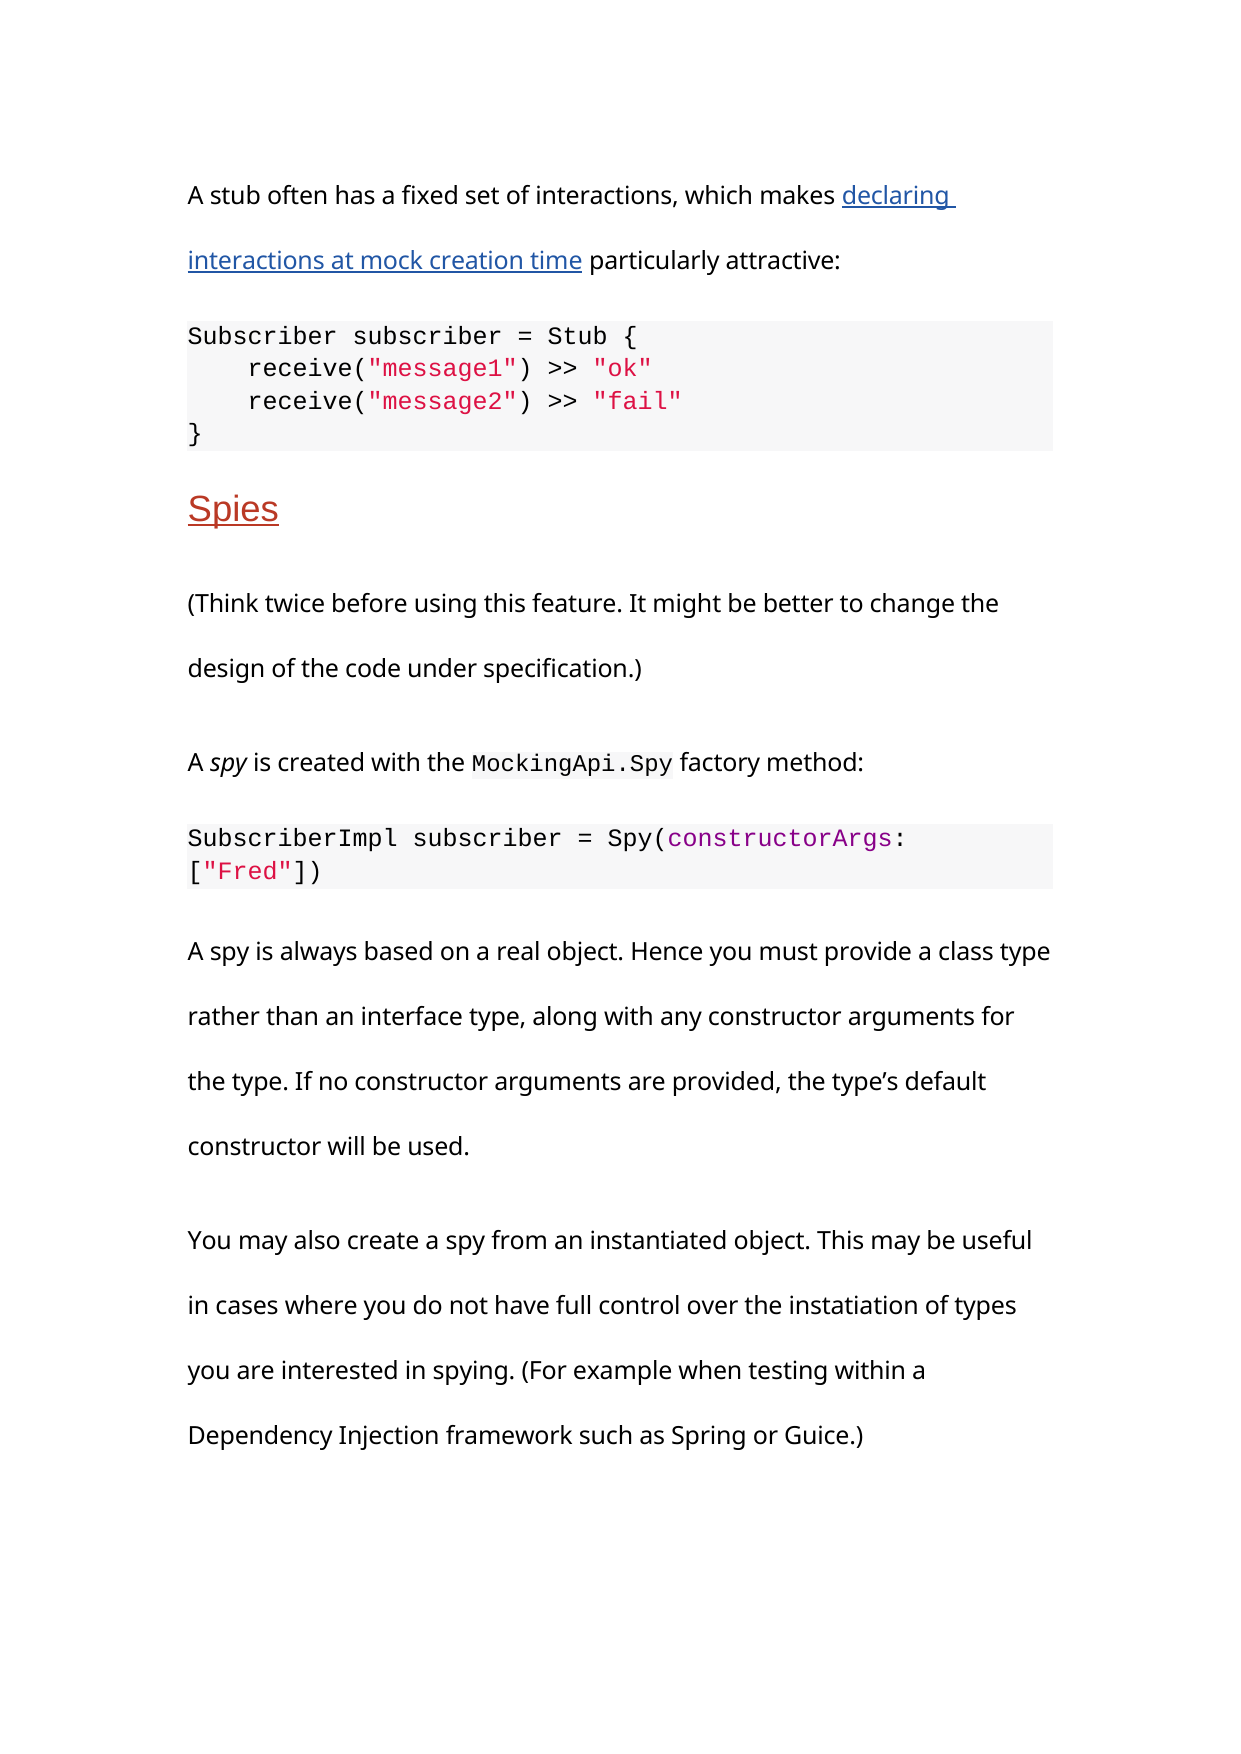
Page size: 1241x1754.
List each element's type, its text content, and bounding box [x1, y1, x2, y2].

text A stub often has a fixed set of interactions, which makes declaring interactions at mock creation time particularly attractive: [187, 162, 1053, 292]
text Spies [187, 476, 1053, 541]
text (Think twice before using this feature. It might be better to change the design of the code under specification.) [187, 570, 1053, 700]
text receive("message2") >> "fail" [187, 386, 1053, 419]
text SubscriberImpl subscriber = Spy(constructorArgs: ["Fred"]) [187, 824, 1053, 889]
text receive("message1") >> "ok" [187, 354, 1053, 386]
text } [187, 419, 1053, 451]
text A spy is always based on a real object. Hence you must provide a class type rather than an interface type, along with any constructor arguments for the type. If no constructor arguments are provided, the type’s default constructor will be used. [187, 918, 1053, 1178]
text You may also create a spy from an instantiated object. This may be useful in cases where you do not have full control over the instatiation of types you are interested in spying. (For example when testing within a Dependency Injection framework such as Spring or Guice.) [187, 1207, 1053, 1467]
text A spy is created with the MockingApi.Spy factory method: [187, 729, 1053, 794]
text Subscriber subscriber = Stub { [187, 321, 1053, 354]
